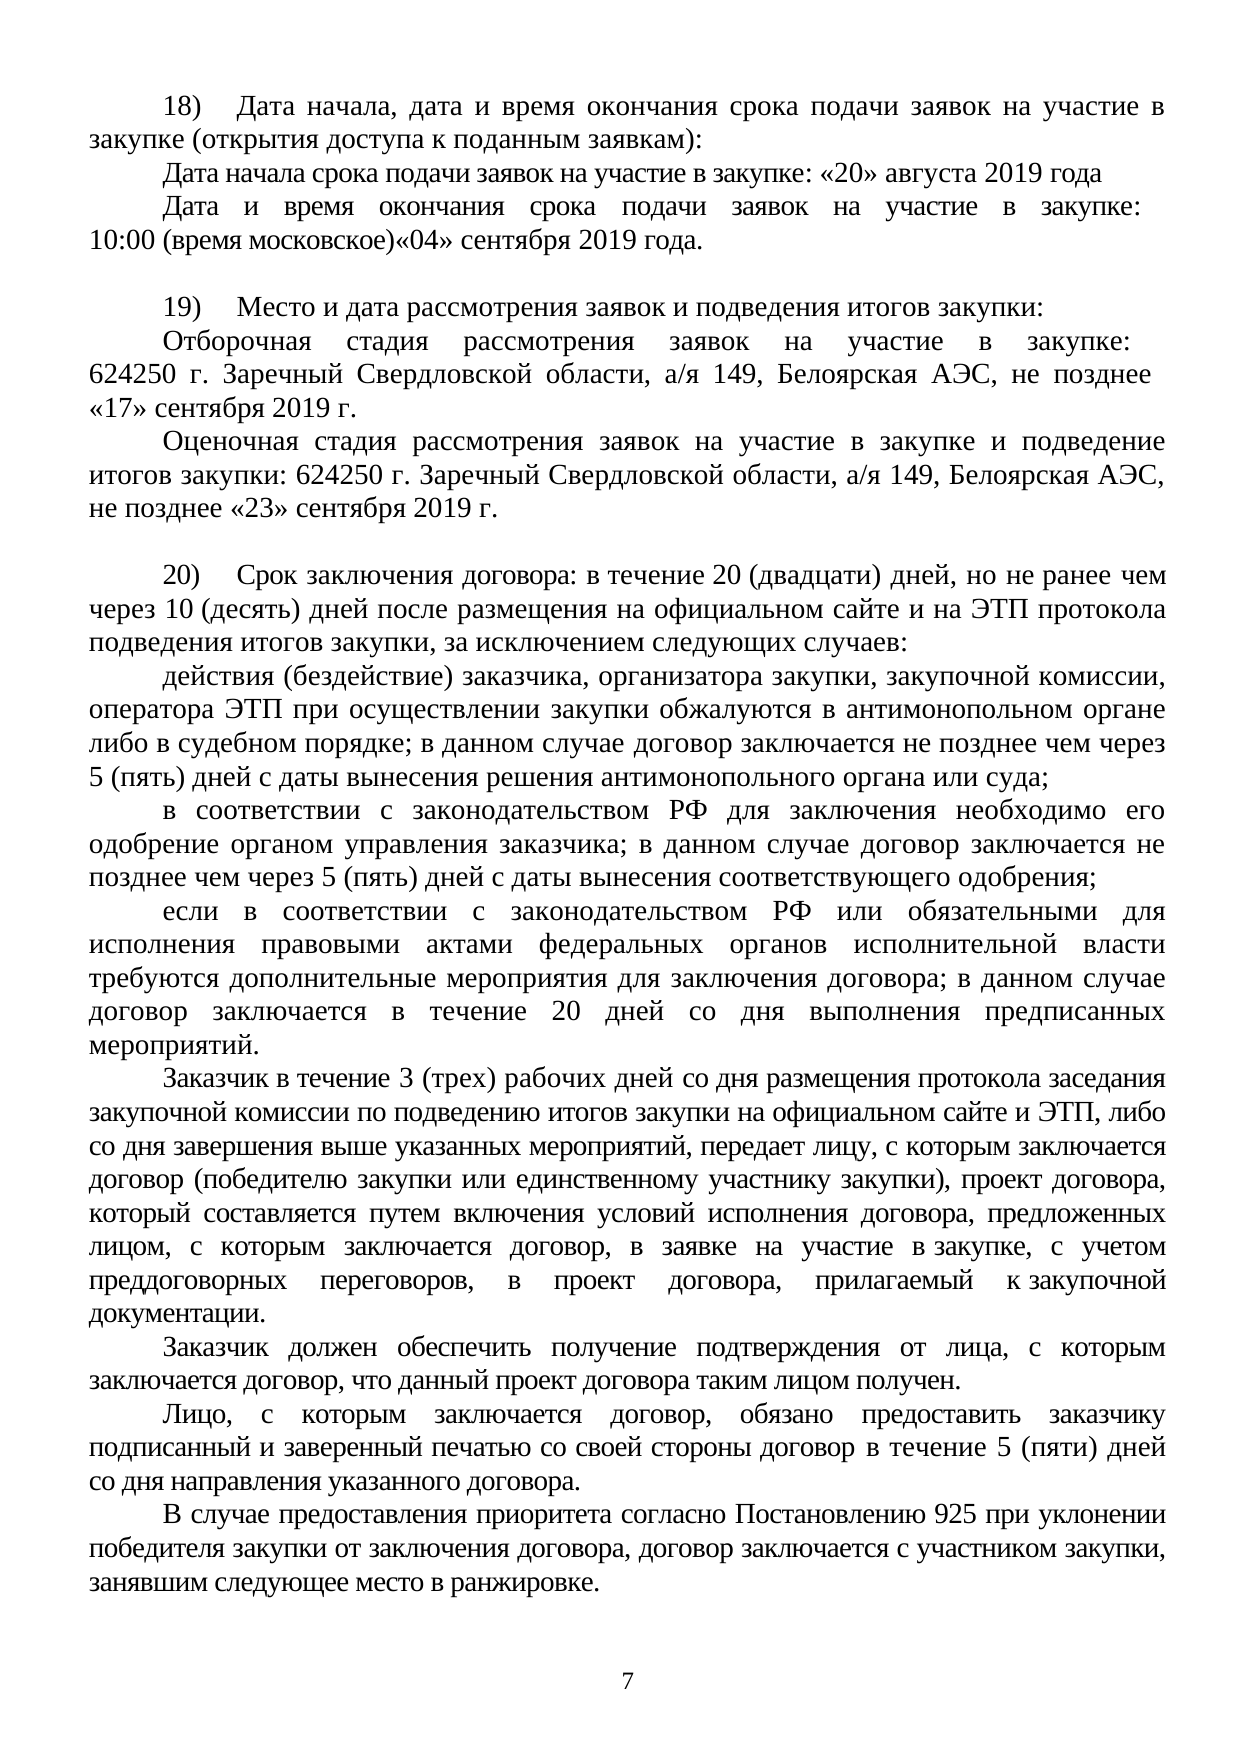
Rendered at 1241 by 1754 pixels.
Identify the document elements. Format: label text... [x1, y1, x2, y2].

text Дата и время окончания срока подачи заявок на участие в закупке: 10:00 (время московское)«04» сентября 2019 года. [89, 188, 1166, 256]
list Срок заключения договора: в течение 20 (двадцати) дней, но не ранее чем через 10 (десять) дней после размещения на официальном сайте и на ЭТП протокола подведения итогов закупки, за исключением следующих случаев: [89, 557, 1166, 658]
list Место и дата рассмотрения заявок и подведения итогов закупки: [89, 289, 1166, 323]
text Дата начала срока подачи заявок на участие в закупке: «20» августа 2019 года [89, 155, 1166, 188]
text Заказчик должен обеспечить получение подтверждения от лица, с которым заключается договор, что данный проект договора таким лицом получен. [89, 1329, 1166, 1396]
list Дата начала, дата и время окончания срока подачи заявок на участие в закупке (открытия доступа к поданным заявкам): [89, 88, 1166, 155]
list Отборочная стадия рассмотрения заявок на участие в закупке: 624250 г. Заречный Свердловской области, а/я 149, Белоярская АЭС, не позднее «17» сентября 2019 г. [89, 323, 1166, 423]
text действия (бездействие) заказчика, организатора закупки, закупочной комиссии, оператора ЭТП при осуществлении закупки обжалуются в антимонопольном органе либо в судебном порядке; в данном случае договор заключается не позднее чем через 5 (пять) дней с даты вынесения решения антимонопольного органа или суда; [89, 658, 1166, 792]
text если в соответствии с законодательством РФ или обязательными для исполнения правовыми актами федеральных органов исполнительной власти требуются дополнительные мероприятия для заключения договора; в данном случае договор заключается в течение 20 дней со дня выполнения предписанных мероприятий. [89, 893, 1166, 1061]
text В случае предоставления приоритета согласно Постановлению 925 при уклонении победителя закупки от заключения договора, договор заключается с участником закупки, занявшим следующее место в ранжировке. [89, 1497, 1166, 1597]
list Оценочная стадия рассмотрения заявок на участие в закупке и подведение итогов закупки: 624250 г. Заречный Свердловской области, а/я 149, Белоярская АЭС, не позднее «23» сентября 2019 г. [89, 423, 1166, 524]
text Заказчик в течение 3 (трех) рабочих дней со дня размещения протокола заседания закупочной комиссии по подведению итогов закупки на официальном сайте и ЭТП, либо со дня завершения выше указанных мероприятий, передает лицу, с которым заключается договор (победителю закупки или единственному участнику закупки), проект договора, который составляется путем включения условий исполнения договора, предложенных лицом, с которым заключается договор, в заявке на участие в закупке, с учетом преддоговорных переговоров, в проект договора, прилагаемый к закупочной документации. [89, 1061, 1166, 1329]
text Лицо, с которым заключается договор, обязано предоставить заказчику подписанный и заверенный печатью со своей стороны договор в течение 5 (пяти) дней со дня направления указанного договора. [89, 1396, 1166, 1497]
text в соответствии с законодательством РФ для заключения необходимо его одобрение органом управления заказчика; в данном случае договор заключается не позднее чем через 5 (пять) дней с даты вынесения соответствующего одобрения; [89, 792, 1166, 893]
